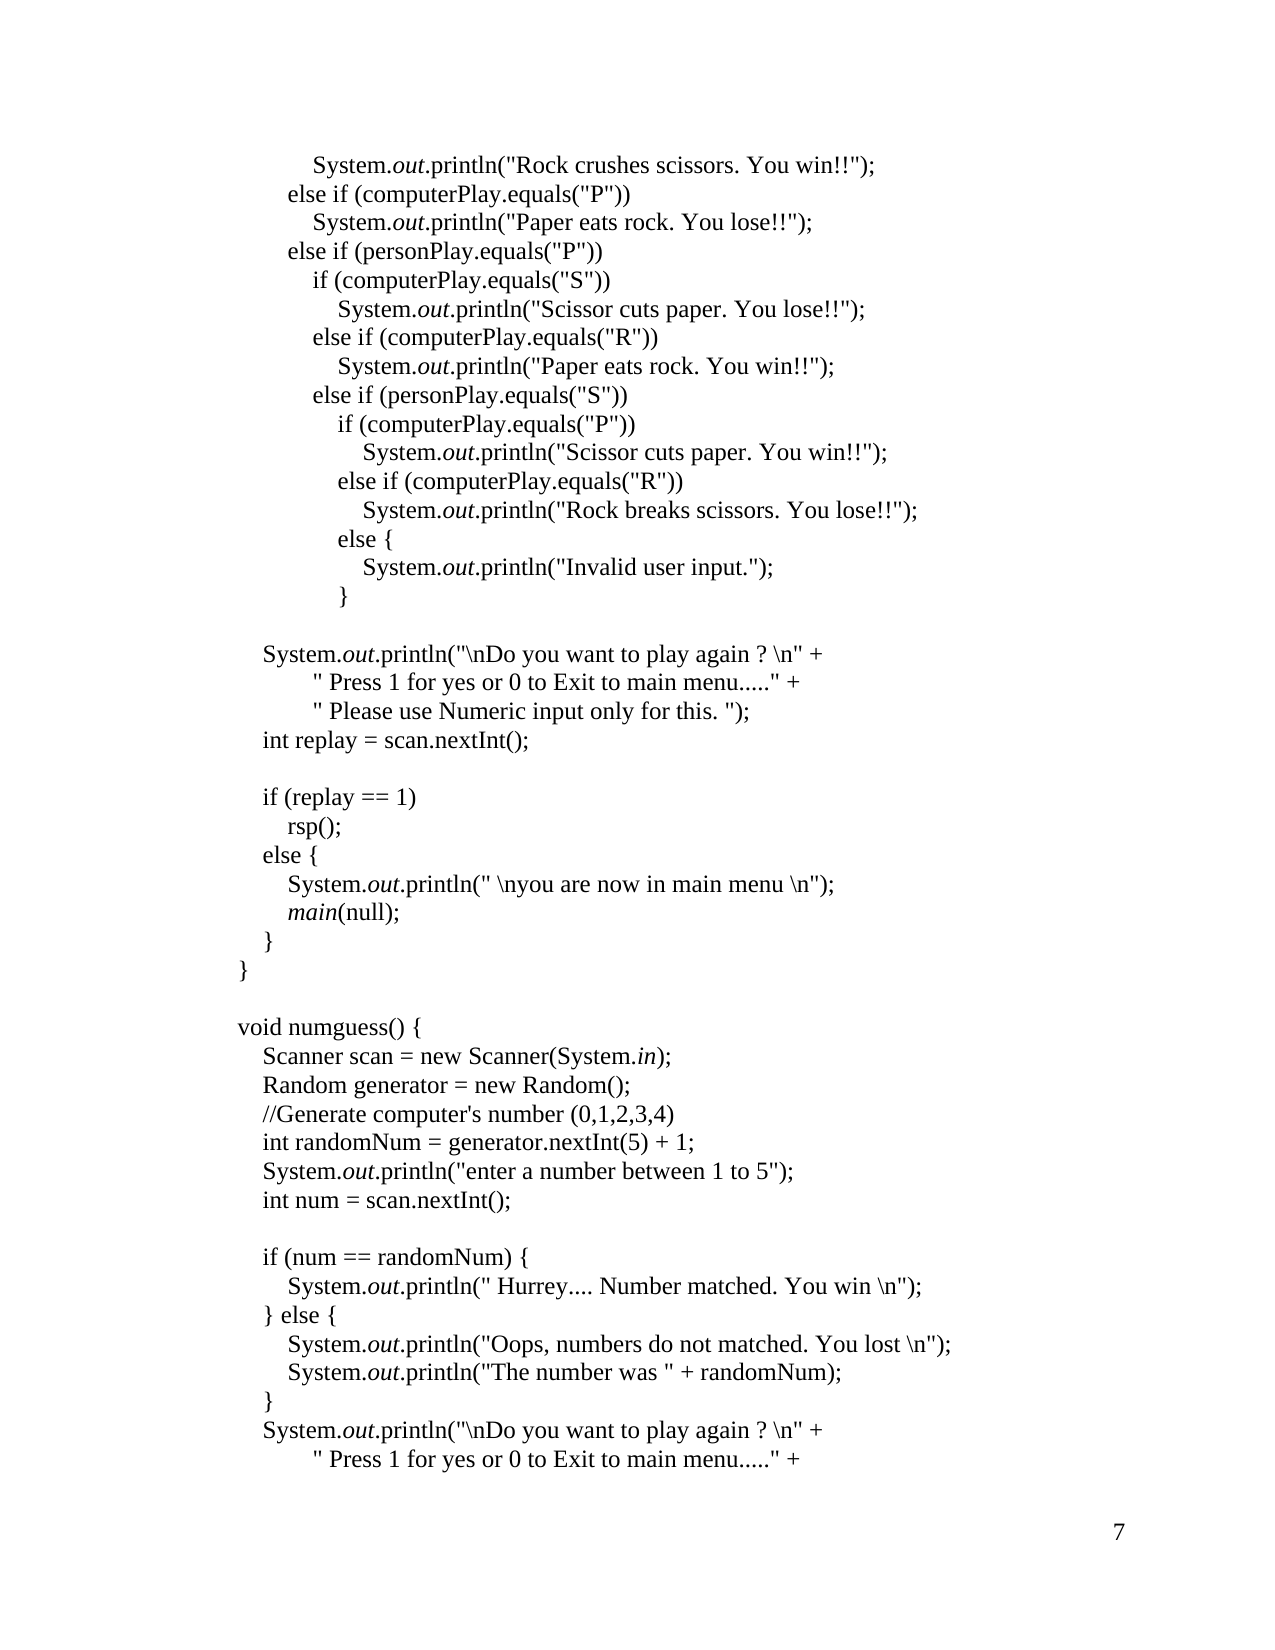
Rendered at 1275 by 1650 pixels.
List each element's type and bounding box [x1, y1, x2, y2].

text [187, 150, 1125, 1472]
